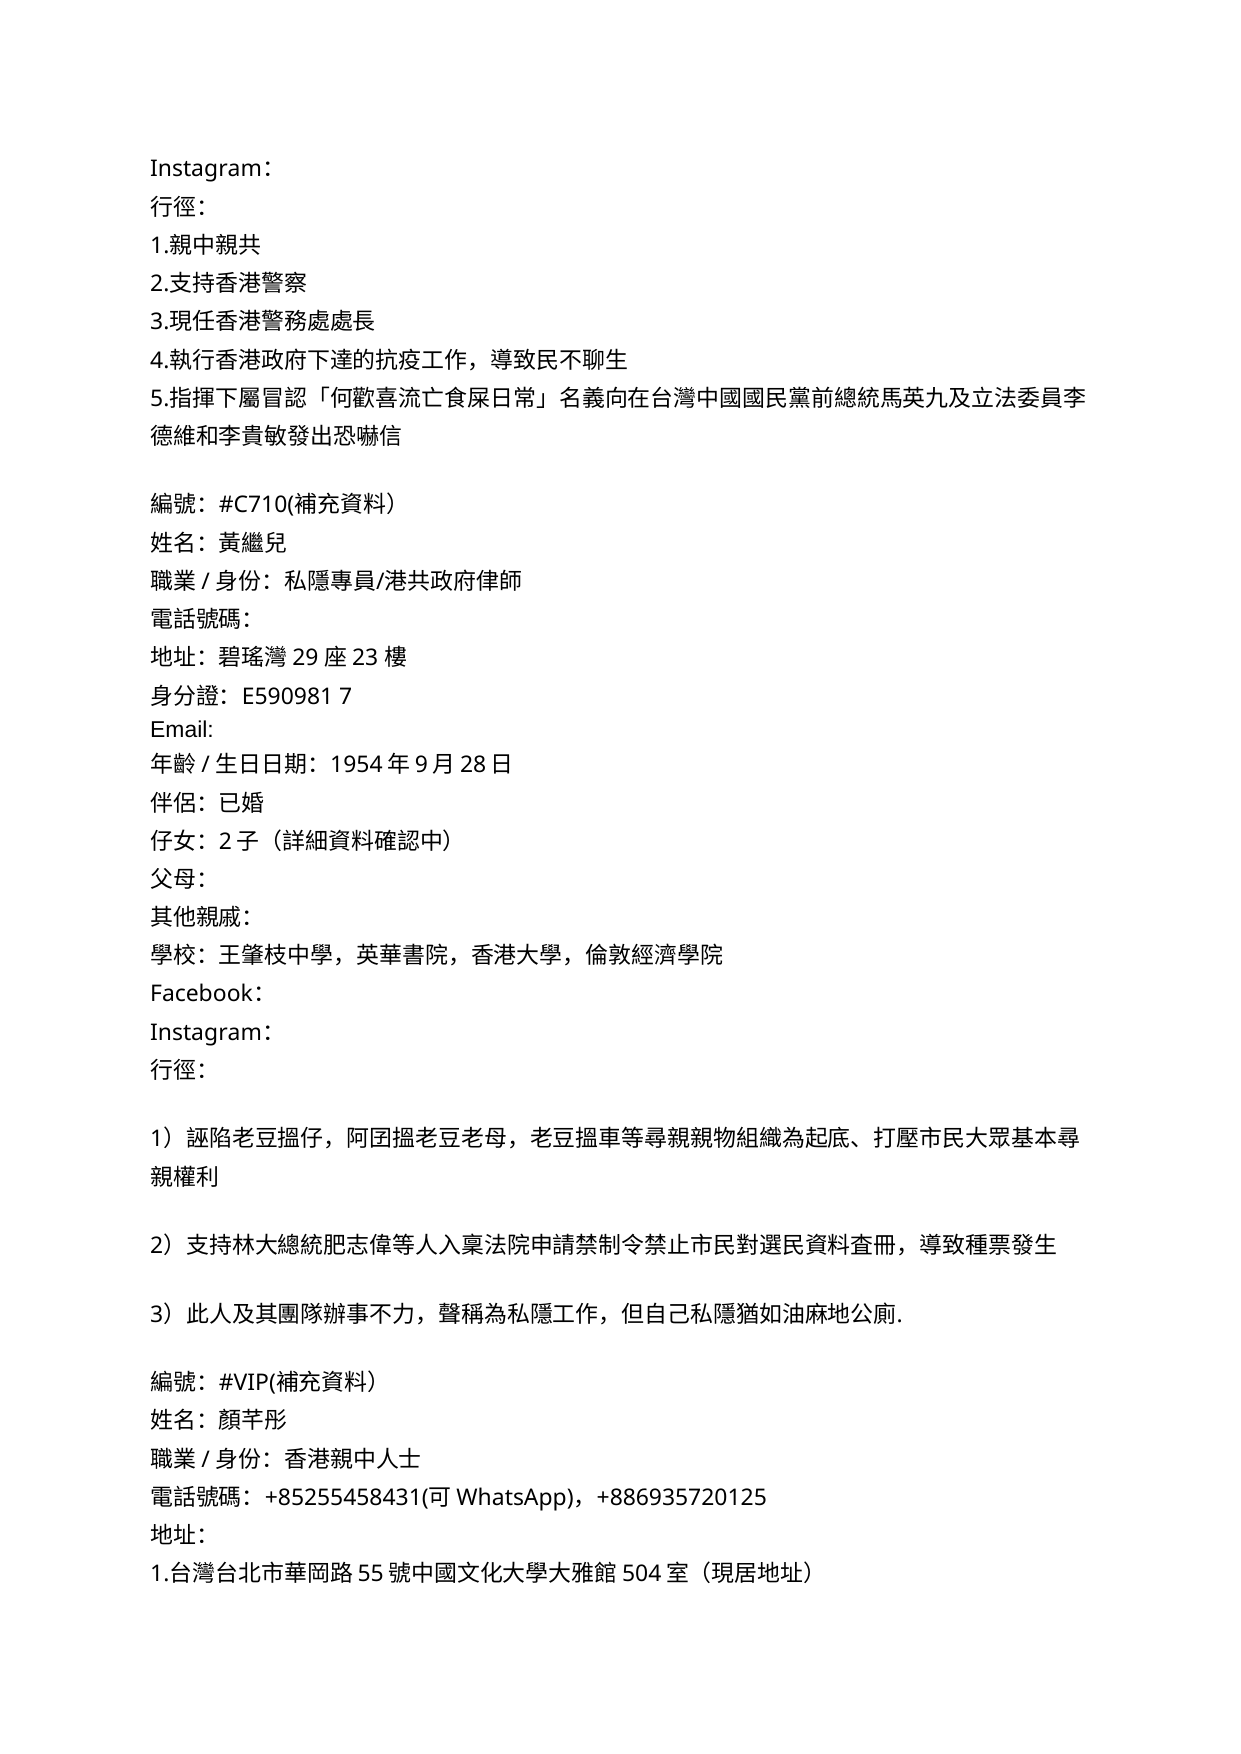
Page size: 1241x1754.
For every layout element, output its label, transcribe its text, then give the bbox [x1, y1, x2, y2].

text 行徑： [150, 1052, 1090, 1085]
text 年齡 / 生日日期：1954年9月28日 [150, 746, 1090, 779]
text 伴侶：已婚 [150, 784, 1090, 818]
text 3.現任香港警務處處長 [150, 303, 1090, 336]
text 編號：#C710(補充資料） [150, 486, 1090, 520]
text 姓名：顏芊彤 [150, 1402, 1090, 1436]
text 學校：王肇枝中學，英華書院，香港大學，倫敦經濟學院 [150, 937, 1090, 970]
text 地址：碧瑤灣29 座23 樓 [150, 639, 1090, 673]
text 職業 / 身份：私隱專員/港共政府侓師 [150, 563, 1090, 596]
text Email: [150, 716, 1090, 742]
text 1.台灣台北市華岡路55號中國文化大學大雅館504室（現居地址） [150, 1555, 1090, 1588]
text 姓名：黃繼兒 [150, 525, 1090, 558]
text 編號：#VIP(補充資料） [150, 1364, 1090, 1397]
text Instagram： [150, 1014, 1090, 1047]
text 2）支持林大總統肥志偉等人入稟法院申請禁制令禁止市民對選民資料査冊，導致種票發生 [150, 1227, 1090, 1260]
text 5.指揮下屬冒認「何歡喜流亡食屎日常」名義向在台灣中國國民黨前總統馬英九及立法委員李德維和李貴敏發出恐嚇信 [150, 380, 1090, 451]
text 職業 / 身份：香港親中人士 [150, 1440, 1090, 1474]
text Instagram： [150, 150, 1090, 183]
text 2.支持香港警察 [150, 265, 1090, 298]
text 行徑： [150, 188, 1090, 222]
text 電話號碼：+85255458431(可WhatsApp)，+886935720125 [150, 1479, 1090, 1512]
text 4.執行香港政府下達的抗疫工作，導致民不聊生 [150, 341, 1090, 375]
text 1.親中親共 [150, 226, 1090, 260]
text 地址： [150, 1517, 1090, 1550]
text 1）誣陷老豆搵仔，阿囝搵老豆老母，老豆搵車等尋親親物組織為起底、打壓市民大眾基本尋親權利 [150, 1120, 1090, 1192]
text Facebook： [150, 975, 1090, 1009]
text 3）此人及其團隊辦事不力，聲稱為私隱工作，但自己私隱猶如油麻地公廁. [150, 1295, 1090, 1329]
text 父母： [150, 861, 1090, 894]
text 其他親戚： [150, 899, 1090, 932]
text 電話號碼： [150, 601, 1090, 634]
text 仔女：2子（詳細資料確認中） [150, 823, 1090, 856]
text 身分證：E590981 7 [150, 678, 1090, 711]
